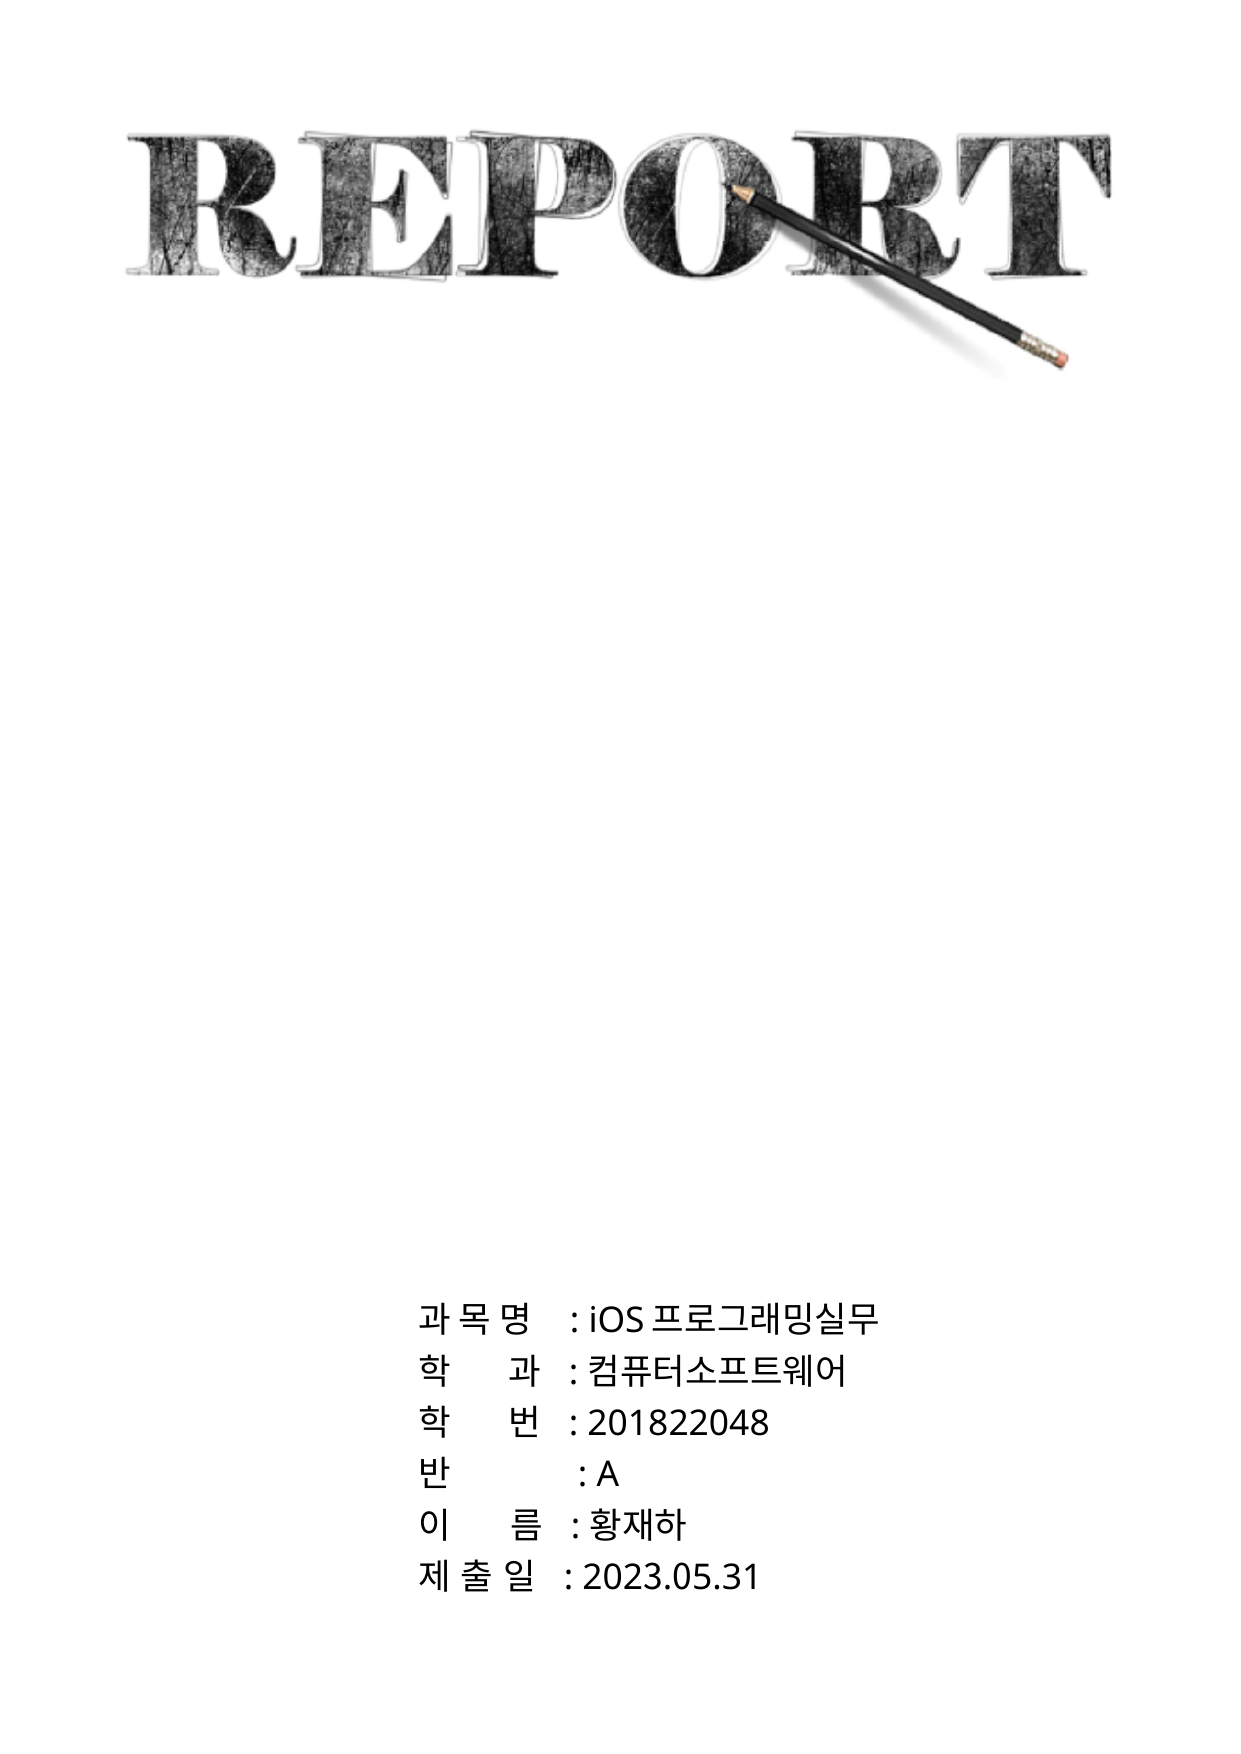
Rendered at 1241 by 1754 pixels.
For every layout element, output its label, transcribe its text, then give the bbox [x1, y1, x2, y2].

text 이 름 : 황재하 [118, 1497, 1122, 1548]
text 제 출 일 : 2023.05.31 [118, 1548, 1122, 1600]
picture [117, 127, 1122, 379]
text 과 목 명 : iOS프로그래밍실무 [118, 1292, 1122, 1343]
text 학 번 : 201822048 [118, 1394, 1122, 1446]
text 학 과 : 컴퓨터소프트웨어 [118, 1343, 1122, 1394]
text 반 : A [118, 1446, 1122, 1497]
